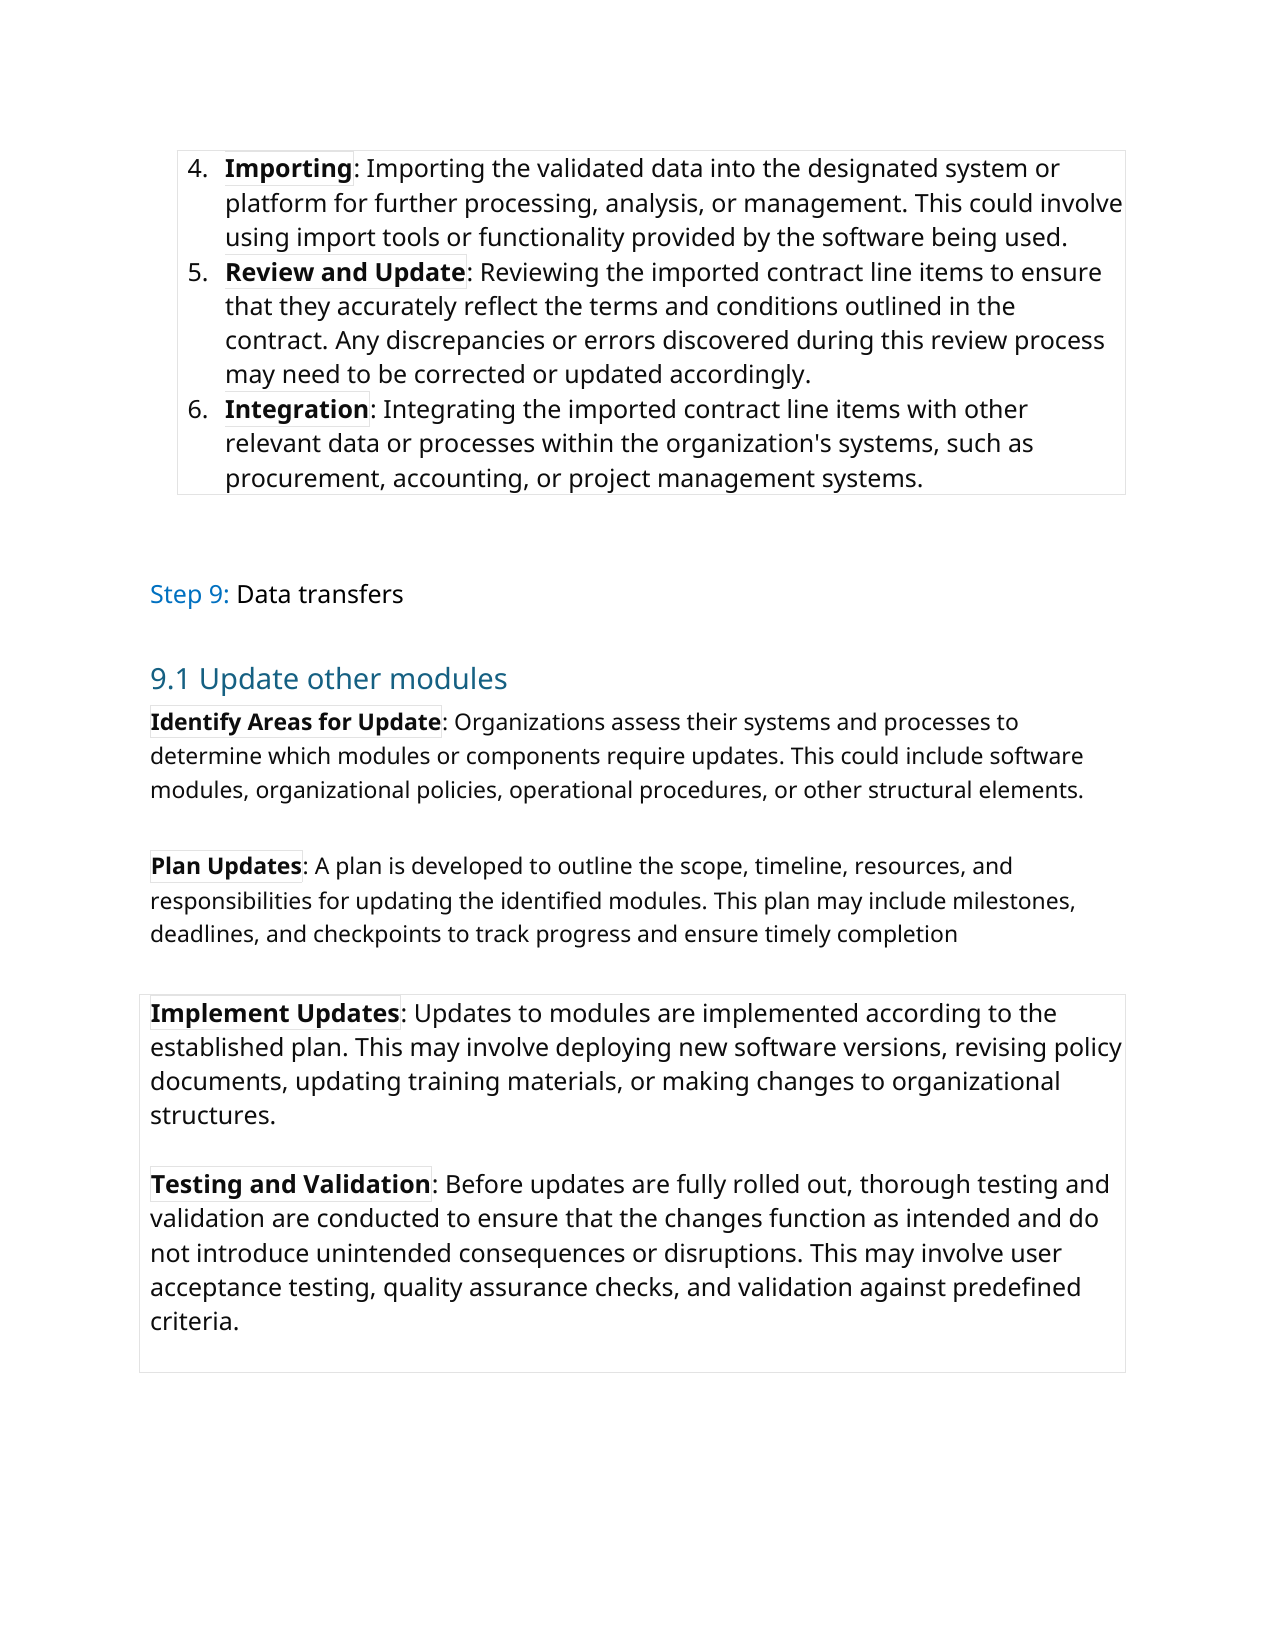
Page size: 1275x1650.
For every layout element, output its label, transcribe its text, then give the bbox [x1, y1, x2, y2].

text Implement Updates: Updates to modules are implemented according to the established plan. This may involve deploying new software versions, revising policy documents, updating training materials, or making changes to organizational structures. [140, 995, 1125, 1132]
list Importing: Importing the validated data into the designated system or platform for further processing, analysis, or management. This could involve using import tools or functionality provided by the software being used. [178, 151, 1125, 253]
list Integration: Integrating the imported contract line items with other relevant data or processes within the organization's systems, such as procurement, accounting, or project management systems. [178, 391, 1125, 494]
text Identify Areas for Update: Organizations assess their systems and processes to determine which modules or components require updates. This could include software modules, organizational policies, operational procedures, or other structural elements. [150, 705, 1125, 805]
text Testing and Validation: Before updates are fully rolled out, thorough testing and validation are conducted to ensure that the changes function as intended and do not introduce unintended consequences or disruptions. This may involve user acceptance testing, quality assurance checks, and validation against predefined criteria. [150, 1166, 1125, 1337]
list Review and Update: Reviewing the imported contract line items to ensure that they accurately reflect the terms and conditions outlined in the contract. Any discrepancies or errors discovered during this review process may need to be corrected or updated accordingly. [178, 253, 1125, 391]
text Plan Updates: A plan is developed to outline the scope, timeline, resources, and responsibilities for updating the identified modules. This plan may include milestones, deadlines, and checkpoints to track progress and ensure timely completion [150, 850, 1125, 949]
text 9.1 Update other modules [150, 658, 1125, 698]
text Step 9: Data transfers [150, 577, 1125, 611]
